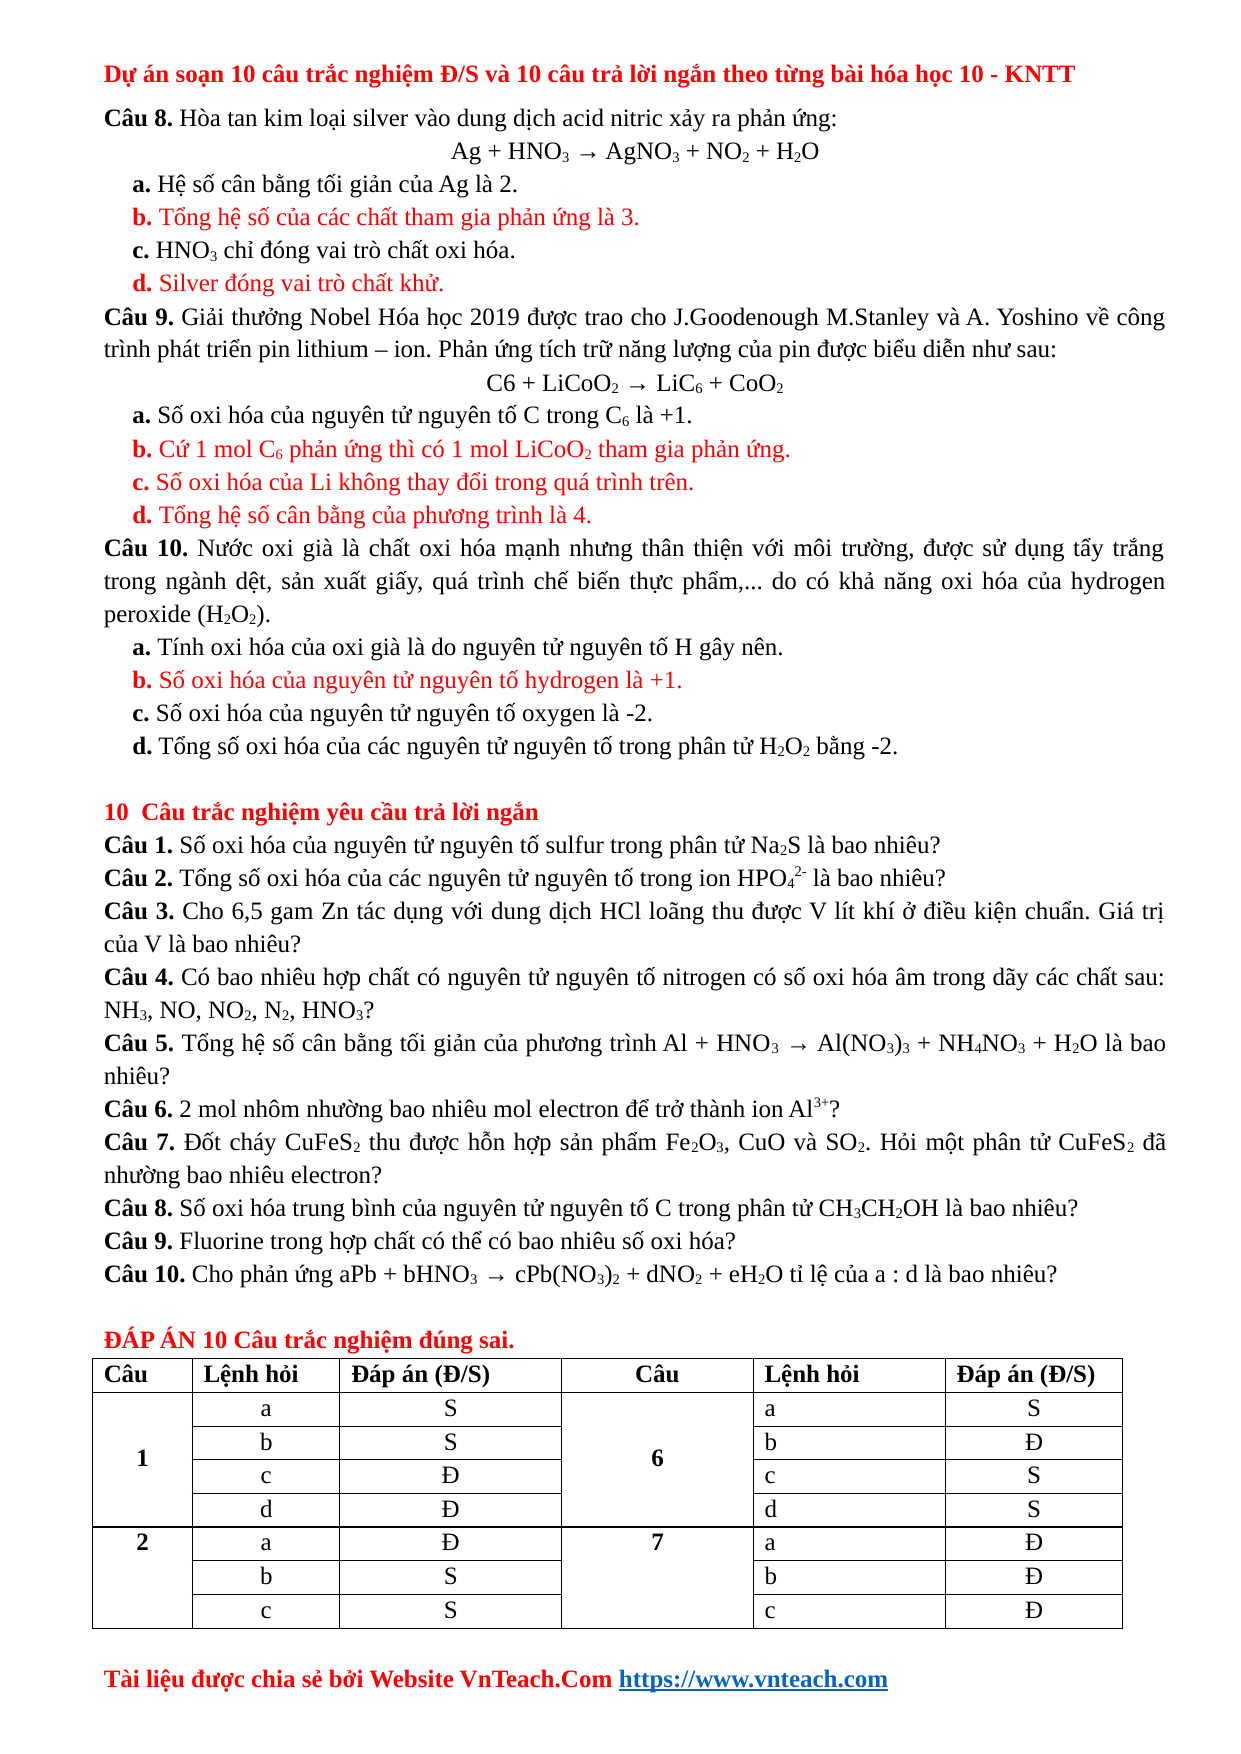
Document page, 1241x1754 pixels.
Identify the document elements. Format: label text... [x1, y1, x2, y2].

text a. Hệ số cân bằng tối giản của Ag là 2. [103, 169, 1166, 198]
table_header Lệnh hỏi [193, 1359, 339, 1392]
table_cell Đ [946, 1427, 1122, 1459]
text 10 Câu trắc nghiệm yêu cầu trả lời ngắn [103, 797, 1166, 826]
text a. Số oxi hóa của nguyên tử nguyên tố C trong C6 là +1. [103, 401, 1166, 429]
text a. Tính oxi hóa của oxi già là do nguyên tử nguyên tố H gây nên. [103, 632, 1166, 661]
text b. Tổng hệ số của các chất tham gia phản ứng là 3. [103, 202, 1166, 231]
text Câu 8. Số oxi hóa trung bình của nguyên tử nguyên tố C trong phân tử CH3CH2OH là bao nhiêu? [103, 1193, 1166, 1222]
text Câu 8. Hòa tan kim loại silver vào dung dịch acid nitric xảy ra phản ứng: [103, 103, 1166, 132]
text d. Silver đóng vai trò chất khử. [103, 268, 1166, 297]
text d. Tổng số oxi hóa của các nguyên tử nguyên tố trong phân tử H2O2 bằng -2. [103, 731, 1166, 759]
text Câu 3. Cho 6,5 gam Zn tác dụng với dung dịch HCl loãng thu được V lít khí ở điều kiện chuẩn. Giá trị của V là bao nhiêu? [103, 896, 1166, 958]
table_cell Đ [946, 1595, 1122, 1627]
text Ag + HNO3 → AgNO3 + NO2 + H2O [103, 136, 1166, 165]
table_cell a [193, 1528, 339, 1560]
text Câu 7. Đốt cháy CuFeS2 thu được hỗn hợp sản phẩm Fe2O3, CuO và SO2. Hỏi một phân tử CuFeS2 đã nhường bao nhiêu electron? [103, 1127, 1166, 1189]
table_cell c [193, 1460, 339, 1493]
table_cell d [193, 1494, 339, 1526]
text Câu 2. Tổng số oxi hóa của các nguyên tử nguyên tố trong ion HPO42- là bao nhiêu? [103, 863, 1166, 892]
table_cell Đ [340, 1528, 561, 1560]
text C6 + LiCoO2 → LiC6 + CoO2 [103, 368, 1166, 396]
table_cell d [754, 1494, 945, 1526]
table_cell S [340, 1595, 561, 1627]
table_cell a [754, 1528, 945, 1560]
table_cell 2 [93, 1528, 192, 1627]
table_header Lệnh hỏi [754, 1359, 945, 1392]
table_cell Đ [946, 1561, 1122, 1594]
table_cell S [340, 1561, 561, 1594]
table_cell Đ [340, 1460, 561, 1493]
table_cell 1 [93, 1393, 192, 1526]
text Câu 5. Tổng hệ số cân bằng tối giản của phương trình Al + HNO3 → Al(NO3)3 + NH4NO3 + H2O là bao nhiêu? [103, 1028, 1166, 1090]
table_cell S [340, 1393, 561, 1426]
text c. Số oxi hóa của nguyên tử nguyên tố oxygen là -2. [103, 698, 1166, 727]
table_cell a [754, 1393, 945, 1426]
table_cell Đ [946, 1528, 1122, 1560]
text ĐÁP ÁN 10 Câu trắc nghiệm đúng sai. [103, 1325, 1166, 1354]
table_cell b [193, 1561, 339, 1594]
table_header Đáp án (Đ/S) [340, 1359, 561, 1392]
table_cell 6 [562, 1393, 753, 1526]
text Câu 4. Có bao nhiêu hợp chất có nguyên tử nguyên tố nitrogen có số oxi hóa âm trong dãy các chất sau: NH3, NO, NO2, N2, HNO3? [103, 962, 1166, 1024]
table_cell 7 [562, 1528, 753, 1627]
table_cell S [946, 1393, 1122, 1426]
table_cell b [754, 1561, 945, 1594]
text b. Số oxi hóa của nguyên tử nguyên tố hydrogen là +1. [103, 665, 1166, 693]
text b. Cứ 1 mol C6 phản ứng thì có 1 mol LiCoO2 tham gia phản ứng. [103, 434, 1166, 462]
table_cell S [946, 1460, 1122, 1493]
text c. HNO3 chỉ đóng vai trò chất oxi hóa. [103, 236, 1166, 264]
table_header Câu [93, 1359, 192, 1392]
text c. Số oxi hóa của Li không thay đổi trong quá trình trên. [103, 467, 1166, 495]
table_cell S [340, 1427, 561, 1459]
table_cell c [754, 1595, 945, 1627]
table_cell c [193, 1595, 339, 1627]
text Câu 9. Giải thưởng Nobel Hóa học 2019 được trao cho J.Goodenough M.Stanley và A. Yoshino về công trình phát triển pin lithium – ion. Phản ứng tích trữ năng lượng của pin được biểu diễn như sau: [103, 302, 1166, 363]
table_header Đáp án (Đ/S) [946, 1359, 1122, 1392]
table_header Câu [562, 1359, 753, 1392]
table_cell c [754, 1460, 945, 1493]
table_cell a [193, 1393, 339, 1426]
text Câu 1. Số oxi hóa của nguyên tử nguyên tố sulfur trong phân tử Na2S là bao nhiêu? [103, 830, 1166, 859]
text Câu 10. Cho phản ứng aPb + bHNO3 → cPb(NO3)2 + dNO2 + eH2O tỉ lệ của a : d là bao nhiêu? [103, 1259, 1166, 1288]
table_cell b [193, 1427, 339, 1459]
table_cell b [754, 1427, 945, 1459]
text Câu 9. Fluorine trong hợp chất có thể có bao nhiêu số oxi hóa? [103, 1226, 1166, 1255]
text d. Tổng hệ số cân bằng của phương trình là 4. [103, 500, 1166, 528]
text Câu 6. 2 mol nhôm nhường bao nhiêu mol electron để trở thành ion Al3+? [103, 1094, 1166, 1123]
text Câu 10. Nước oxi già là chất oxi hóa mạnh nhưng thân thiện với môi trường, được sử dụng tẩy trắng trong ngành dệt, sản xuất giấy, quá trình chế biến thực phẩm,... do có khả năng oxi hóa của hydrogen peroxide (H2O2). [103, 533, 1166, 627]
table_cell S [946, 1494, 1122, 1526]
table_cell Đ [340, 1494, 561, 1526]
